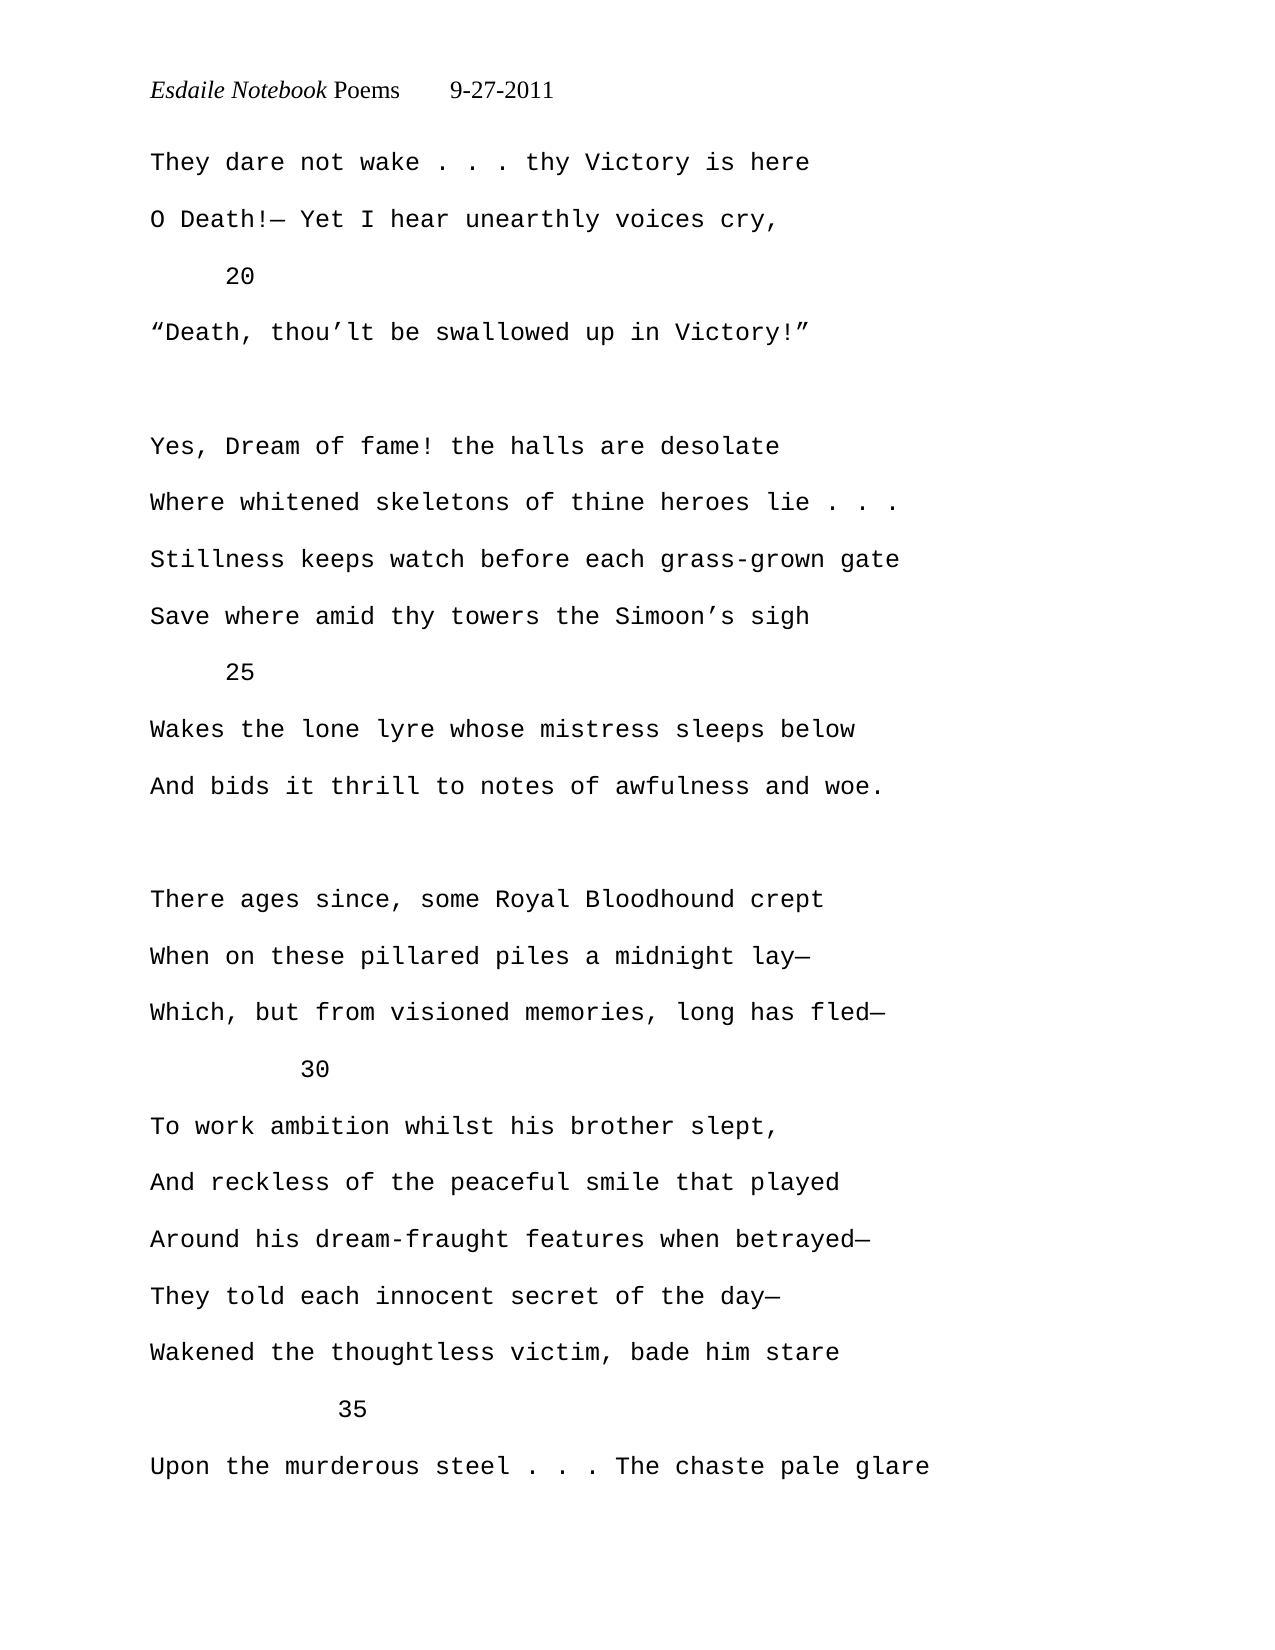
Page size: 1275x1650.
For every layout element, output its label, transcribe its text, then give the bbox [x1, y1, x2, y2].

text Save where amid thy towers the Simoon’s sigh 25 [150, 603, 1125, 688]
text And bids it thrill to notes of awfulness and woe. [150, 773, 1125, 802]
text Where whitened skeletons of thine heroes lie . . . [150, 490, 1125, 518]
text Stillness keeps watch before each grass-grown gate [150, 547, 1125, 575]
text To work ambition whilst his brother slept, [150, 1113, 1125, 1142]
text They told each innocent secret of the day— [150, 1283, 1125, 1312]
text They dare not wake . . . thy Victory is here [150, 150, 1125, 178]
text Which, but from visioned memories, long has fled— 30 [150, 1000, 1125, 1085]
text Upon the murderous steel . . . The chaste pale glare [150, 1453, 1125, 1482]
text And reckless of the peaceful smile that played [150, 1170, 1125, 1198]
text O Death!— Yet I hear unearthly voices cry, 20 [150, 207, 1125, 292]
text Yes, Dream of fame! the halls are desolate [150, 433, 1125, 462]
text When on these pillared piles a midnight lay— [150, 943, 1125, 972]
text There ages since, some Royal Bloodhound crept [150, 887, 1125, 915]
text “Death, thou’lt be swallowed up in Victory!” [150, 320, 1125, 348]
text Around his dream-fraught features when betrayed— [150, 1227, 1125, 1255]
text Wakened the thoughtless victim, bade him stare 35 [150, 1340, 1125, 1425]
text Wakes the lone lyre whose mistress sleeps below [150, 717, 1125, 745]
